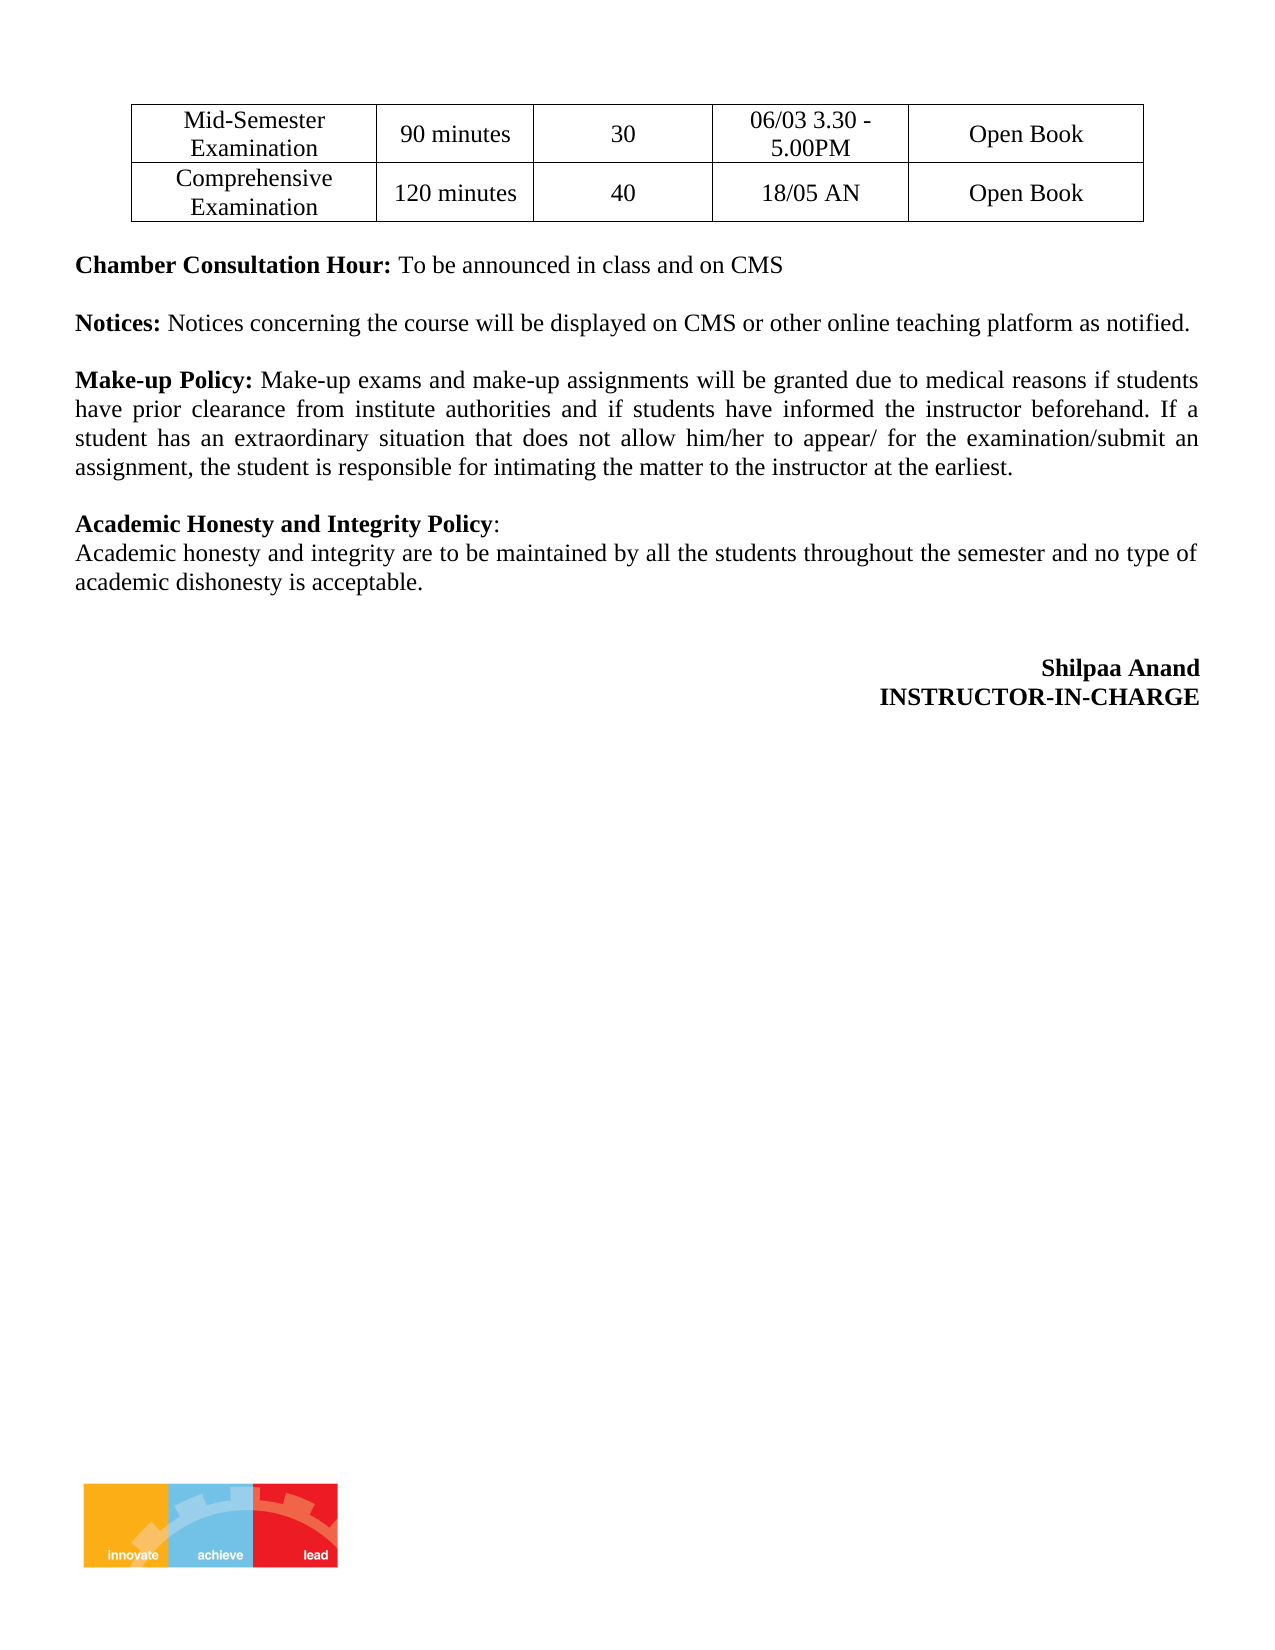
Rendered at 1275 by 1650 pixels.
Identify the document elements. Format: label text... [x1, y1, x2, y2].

table_cell 40 [534, 163, 712, 221]
table_cell 30 [534, 105, 712, 162]
picture [75, 1476, 346, 1575]
text Academic honesty and integrity are to be maintained by all the students throughout the semester and no type of academic dishonesty is acceptable. [75, 538, 1200, 596]
table_cell 18/05 AN [713, 163, 908, 221]
table_cell 120 minutes [377, 163, 533, 221]
table_cell Comprehensive Examination [132, 163, 376, 221]
text Make-up Policy: Make-up exams and make-up assignments will be granted due to medical reasons if students have prior clearance from institute authorities and if students have informed the instructor beforehand. If a student has an extraordinary situation that does not allow him/her to appear/ for the examination/submit an assignment, the student is responsible for intimating the matter to the instructor at the earliest. [75, 366, 1200, 481]
table_cell Open Book [909, 163, 1143, 221]
table_cell Open Book [909, 105, 1143, 162]
text INSTRUCTOR-IN-CHARGE [75, 682, 1200, 711]
table_cell Mid-Semester Examination [132, 105, 376, 162]
text Academic Honesty and Integrity Policy: [75, 509, 1256, 538]
text Chamber Consultation Hour: To be announced in class and on CMS [75, 251, 1200, 279]
table_cell 90 minutes [377, 105, 533, 162]
text Shilpaa Anand [75, 653, 1200, 682]
table_cell 06/03 3.30 - 5.00PM [713, 105, 908, 162]
text Notices: Notices concerning the course will be displayed on CMS or other online teaching platform as notified. [75, 308, 1200, 337]
